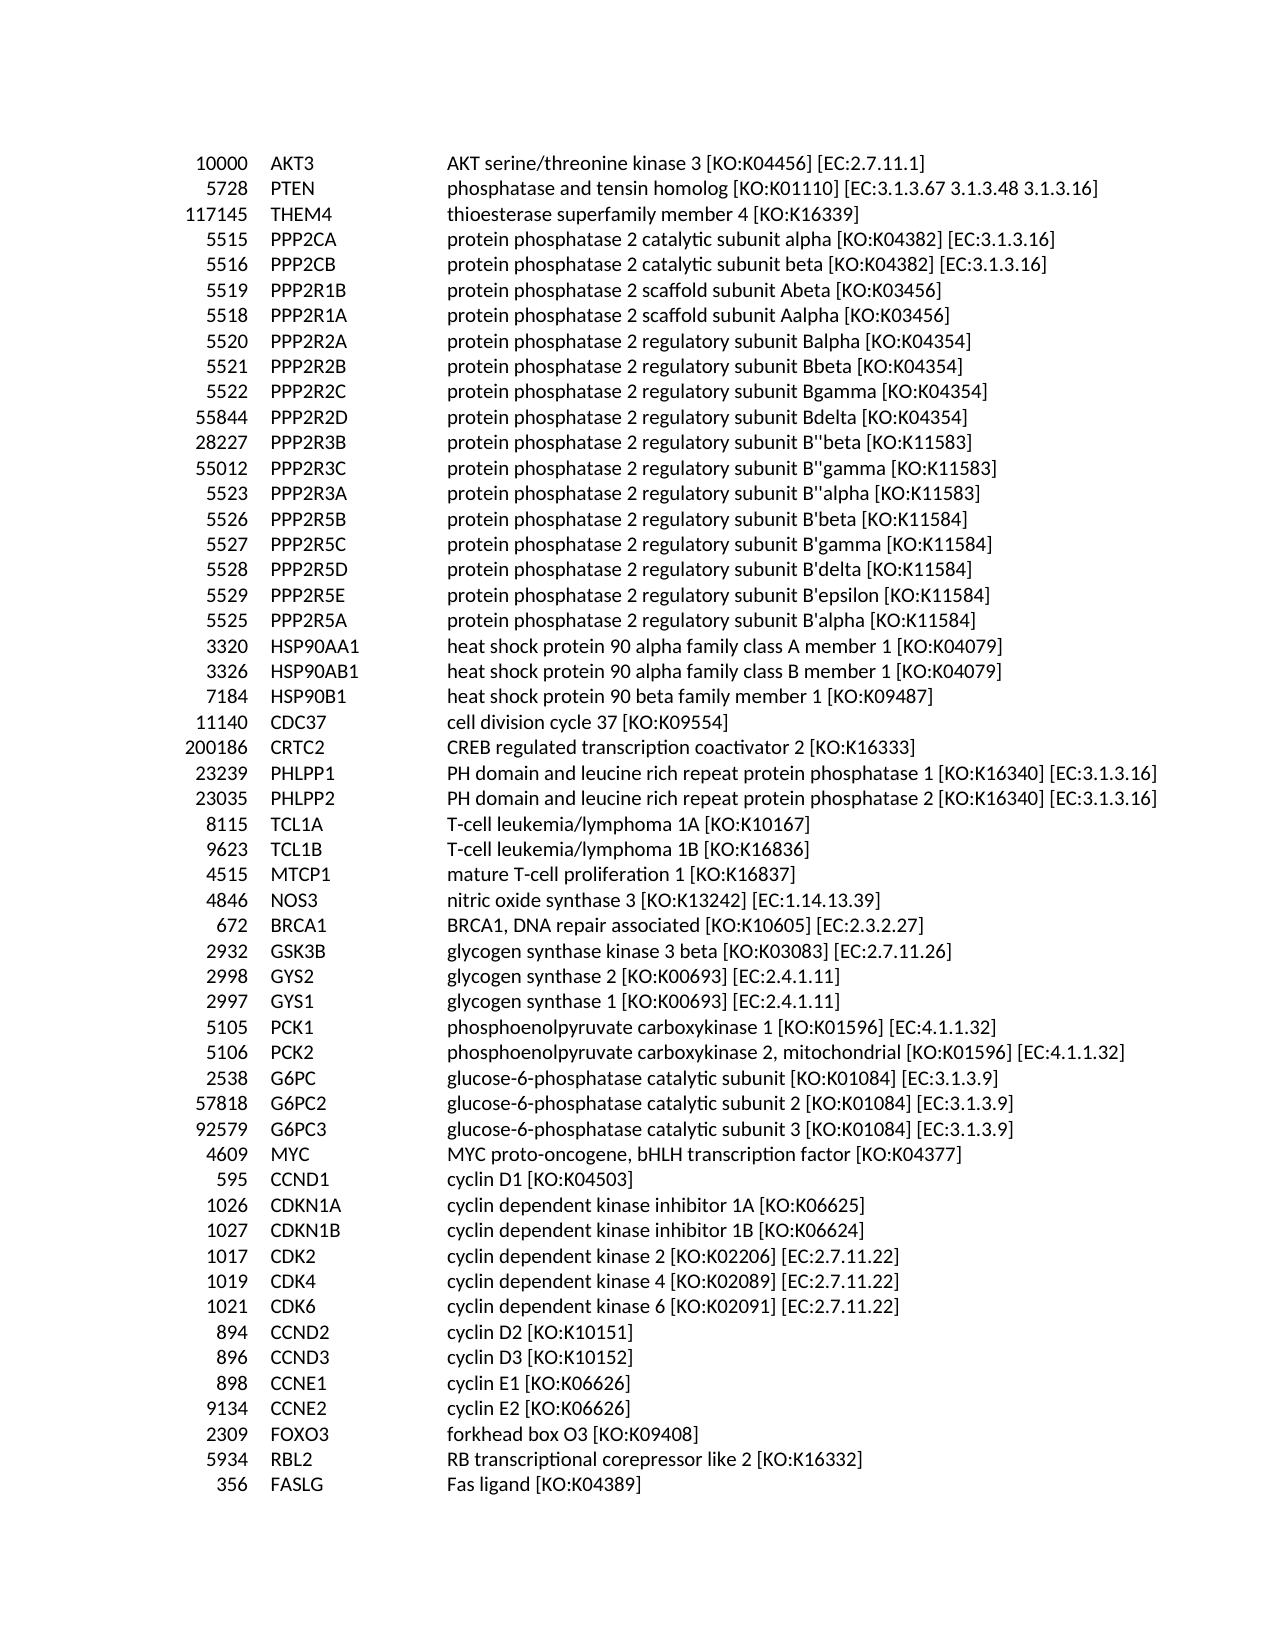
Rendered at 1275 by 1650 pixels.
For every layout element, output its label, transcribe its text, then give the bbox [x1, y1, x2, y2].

table_cell 23239 [150, 760, 259, 785]
table_cell 92579 [150, 1116, 259, 1141]
table_cell PPP2R5B [259, 506, 436, 531]
table_cell protein phosphatase 2 regulatory subunit B'epsilon [KO:K11584] [436, 582, 1228, 607]
table_cell CDK2 [259, 1243, 436, 1268]
table_cell glycogen synthase 1 [KO:K00693] [EC:2.4.1.11] [436, 989, 1228, 1014]
table_cell G6PC [259, 1065, 436, 1090]
table_cell 672 [150, 913, 259, 938]
table_cell 2538 [150, 1065, 259, 1090]
table_cell protein phosphatase 2 catalytic subunit alpha [KO:K04382] [EC:3.1.3.16] [436, 226, 1228, 252]
table_cell protein phosphatase 2 regulatory subunit B'alpha [KO:K11584] [436, 608, 1228, 633]
table_cell HSP90AA1 [259, 633, 436, 658]
table_cell 5528 [150, 557, 259, 582]
table_cell 5529 [150, 582, 259, 607]
table_cell 896 [150, 1345, 259, 1370]
table_cell cell division cycle 37 [KO:K09554] [436, 709, 1228, 734]
table_cell FASLG [259, 1472, 436, 1497]
table_cell mature T-cell proliferation 1 [KO:K16837] [436, 862, 1228, 887]
table_cell 5519 [150, 277, 259, 302]
table_cell nitric oxide synthase 3 [KO:K13242] [EC:1.14.13.39] [436, 887, 1228, 912]
table_cell 5728 [150, 175, 259, 201]
table_cell glucose-6-phosphatase catalytic subunit [KO:K01084] [EC:3.1.3.9] [436, 1065, 1228, 1090]
table_cell 5523 [150, 480, 259, 506]
table_cell protein phosphatase 2 regulatory subunit B''alpha [KO:K11583] [436, 480, 1228, 506]
table_cell GYS2 [259, 963, 436, 989]
table_cell PPP2R5C [259, 531, 436, 557]
table_cell 1019 [150, 1268, 259, 1294]
table_cell protein phosphatase 2 scaffold subunit Aalpha [KO:K03456] [436, 303, 1228, 328]
table_cell 5522 [150, 379, 259, 404]
table_cell PPP2R2B [259, 353, 436, 379]
table_cell PPP2R2A [259, 328, 436, 353]
table_cell protein phosphatase 2 regulatory subunit Bdelta [KO:K04354] [436, 404, 1228, 429]
table_cell protein phosphatase 2 regulatory subunit Bbeta [KO:K04354] [436, 353, 1228, 379]
table_cell PPP2R2D [259, 404, 436, 429]
table_cell BRCA1, DNA repair associated [KO:K10605] [EC:2.3.2.27] [436, 913, 1228, 938]
table_cell cyclin D2 [KO:K10151] [436, 1319, 1228, 1344]
table_cell heat shock protein 90 alpha family class B member 1 [KO:K04079] [436, 658, 1228, 684]
table_cell 23035 [150, 785, 259, 811]
table_cell 5526 [150, 506, 259, 531]
table_cell PPP2R1B [259, 277, 436, 302]
table_cell CRTC2 [259, 735, 436, 760]
table_cell PPP2R1A [259, 303, 436, 328]
table_cell PPP2R3C [259, 455, 436, 480]
table_cell HSP90B1 [259, 684, 436, 709]
table_cell 5520 [150, 328, 259, 353]
table_cell 11140 [150, 709, 259, 734]
table_cell PTEN [259, 175, 436, 201]
table_cell forkhead box O3 [KO:K09408] [436, 1421, 1228, 1446]
table_cell 4846 [150, 887, 259, 912]
table_cell phosphoenolpyruvate carboxykinase 2, mitochondrial [KO:K01596] [EC:4.1.1.32] [436, 1040, 1228, 1065]
table_cell 1026 [150, 1192, 259, 1217]
table_cell 10000 [150, 150, 259, 175]
table_cell protein phosphatase 2 regulatory subunit Balpha [KO:K04354] [436, 328, 1228, 353]
table_cell AKT serine/threonine kinase 3 [KO:K04456] [EC:2.7.11.1] [436, 150, 1228, 175]
table_cell HSP90AB1 [259, 658, 436, 684]
table_cell protein phosphatase 2 catalytic subunit beta [KO:K04382] [EC:3.1.3.16] [436, 252, 1228, 277]
table_cell phosphatase and tensin homolog [KO:K01110] [EC:3.1.3.67 3.1.3.48 3.1.3.16] [436, 175, 1228, 201]
table_cell AKT3 [259, 150, 436, 175]
table_cell 8115 [150, 811, 259, 836]
table_cell PHLPP2 [259, 785, 436, 811]
table_cell 9623 [150, 836, 259, 862]
table_cell 3320 [150, 633, 259, 658]
table_cell 5518 [150, 303, 259, 328]
table_cell MTCP1 [259, 862, 436, 887]
table_cell CCND3 [259, 1345, 436, 1370]
table_cell 2998 [150, 963, 259, 989]
table_cell 3326 [150, 658, 259, 684]
table_cell glycogen synthase 2 [KO:K00693] [EC:2.4.1.11] [436, 963, 1228, 989]
table_cell 1021 [150, 1294, 259, 1319]
table_cell protein phosphatase 2 regulatory subunit B''beta [KO:K11583] [436, 430, 1228, 455]
table_cell CDK4 [259, 1268, 436, 1294]
table_cell 57818 [150, 1090, 259, 1116]
table_cell glucose-6-phosphatase catalytic subunit 3 [KO:K01084] [EC:3.1.3.9] [436, 1116, 1228, 1141]
table_cell PPP2CB [259, 252, 436, 277]
table_cell 595 [150, 1167, 259, 1192]
table_cell cyclin E1 [KO:K06626] [436, 1370, 1228, 1395]
table_cell heat shock protein 90 beta family member 1 [KO:K09487] [436, 684, 1228, 709]
table_cell 1027 [150, 1218, 259, 1243]
table_cell cyclin dependent kinase 6 [KO:K02091] [EC:2.7.11.22] [436, 1294, 1228, 1319]
table_cell 4515 [150, 862, 259, 887]
table_cell protein phosphatase 2 regulatory subunit B'delta [KO:K11584] [436, 557, 1228, 582]
table_cell glycogen synthase kinase 3 beta [KO:K03083] [EC:2.7.11.26] [436, 938, 1228, 963]
table_cell 5515 [150, 226, 259, 252]
table_cell PPP2R3A [259, 480, 436, 506]
table_cell PPP2CA [259, 226, 436, 252]
table_cell cyclin dependent kinase 2 [KO:K02206] [EC:2.7.11.22] [436, 1243, 1228, 1268]
table_cell protein phosphatase 2 regulatory subunit B''gamma [KO:K11583] [436, 455, 1228, 480]
table_cell PH domain and leucine rich repeat protein phosphatase 2 [KO:K16340] [EC:3.1.3.16] [436, 785, 1228, 811]
table_cell RB transcriptional corepressor like 2 [KO:K16332] [436, 1446, 1228, 1472]
table_cell Fas ligand [KO:K04389] [436, 1472, 1228, 1497]
table_cell PPP2R5A [259, 608, 436, 633]
table_cell 5106 [150, 1040, 259, 1065]
table_cell glucose-6-phosphatase catalytic subunit 2 [KO:K01084] [EC:3.1.3.9] [436, 1090, 1228, 1116]
table_cell 28227 [150, 430, 259, 455]
table_cell phosphoenolpyruvate carboxykinase 1 [KO:K01596] [EC:4.1.1.32] [436, 1014, 1228, 1039]
table_cell cyclin D3 [KO:K10152] [436, 1345, 1228, 1370]
table_cell 7184 [150, 684, 259, 709]
table_cell CDK6 [259, 1294, 436, 1319]
table_cell PPP2R5D [259, 557, 436, 582]
table_cell 898 [150, 1370, 259, 1395]
table_cell cyclin dependent kinase inhibitor 1B [KO:K06624] [436, 1218, 1228, 1243]
table_cell protein phosphatase 2 regulatory subunit B'beta [KO:K11584] [436, 506, 1228, 531]
table_cell TCL1A [259, 811, 436, 836]
table_cell G6PC3 [259, 1116, 436, 1141]
table_cell PPP2R2C [259, 379, 436, 404]
table_cell protein phosphatase 2 regulatory subunit Bgamma [KO:K04354] [436, 379, 1228, 404]
table_cell T-cell leukemia/lymphoma 1A [KO:K10167] [436, 811, 1228, 836]
table_cell TCL1B [259, 836, 436, 862]
table_cell thioesterase superfamily member 4 [KO:K16339] [436, 201, 1228, 226]
table_cell 356 [150, 1472, 259, 1497]
table_cell cyclin D1 [KO:K04503] [436, 1167, 1228, 1192]
table_cell 200186 [150, 735, 259, 760]
table_cell GYS1 [259, 989, 436, 1014]
table_cell 894 [150, 1319, 259, 1344]
table_cell 5525 [150, 608, 259, 633]
table_cell cyclin dependent kinase inhibitor 1A [KO:K06625] [436, 1192, 1228, 1217]
table_cell protein phosphatase 2 scaffold subunit Abeta [KO:K03456] [436, 277, 1228, 302]
table_cell THEM4 [259, 201, 436, 226]
table_cell PCK2 [259, 1040, 436, 1065]
table_cell 5521 [150, 353, 259, 379]
table_cell PHLPP1 [259, 760, 436, 785]
table_cell CREB regulated transcription coactivator 2 [KO:K16333] [436, 735, 1228, 760]
table_cell CCNE1 [259, 1370, 436, 1395]
table_cell 55012 [150, 455, 259, 480]
table_cell FOXO3 [259, 1421, 436, 1446]
table_cell protein phosphatase 2 regulatory subunit B'gamma [KO:K11584] [436, 531, 1228, 557]
table_cell PH domain and leucine rich repeat protein phosphatase 1 [KO:K16340] [EC:3.1.3.16] [436, 760, 1228, 785]
table_cell BRCA1 [259, 913, 436, 938]
table_cell NOS3 [259, 887, 436, 912]
table_cell CCND2 [259, 1319, 436, 1344]
table_cell RBL2 [259, 1446, 436, 1472]
table_cell 2932 [150, 938, 259, 963]
table_cell 117145 [150, 201, 259, 226]
table_cell CDKN1B [259, 1218, 436, 1243]
table_cell MYC proto-oncogene, bHLH transcription factor [KO:K04377] [436, 1141, 1228, 1167]
table_cell GSK3B [259, 938, 436, 963]
table_cell PPP2R3B [259, 430, 436, 455]
table_cell 5527 [150, 531, 259, 557]
table_cell cyclin E2 [KO:K06626] [436, 1395, 1228, 1421]
table_cell CCNE2 [259, 1395, 436, 1421]
table_cell G6PC2 [259, 1090, 436, 1116]
table_cell CDC37 [259, 709, 436, 734]
table_cell 5934 [150, 1446, 259, 1472]
table_cell MYC [259, 1141, 436, 1167]
table_cell PCK1 [259, 1014, 436, 1039]
table_cell 5105 [150, 1014, 259, 1039]
table_cell 4609 [150, 1141, 259, 1167]
table_cell 55844 [150, 404, 259, 429]
table_cell PPP2R5E [259, 582, 436, 607]
table_cell 5516 [150, 252, 259, 277]
table_cell T-cell leukemia/lymphoma 1B [KO:K16836] [436, 836, 1228, 862]
table_cell CDKN1A [259, 1192, 436, 1217]
table_cell 1017 [150, 1243, 259, 1268]
table_cell CCND1 [259, 1167, 436, 1192]
table_cell 2309 [150, 1421, 259, 1446]
table_cell heat shock protein 90 alpha family class A member 1 [KO:K04079] [436, 633, 1228, 658]
table_cell cyclin dependent kinase 4 [KO:K02089] [EC:2.7.11.22] [436, 1268, 1228, 1294]
table_cell 9134 [150, 1395, 259, 1421]
table_cell 2997 [150, 989, 259, 1014]
